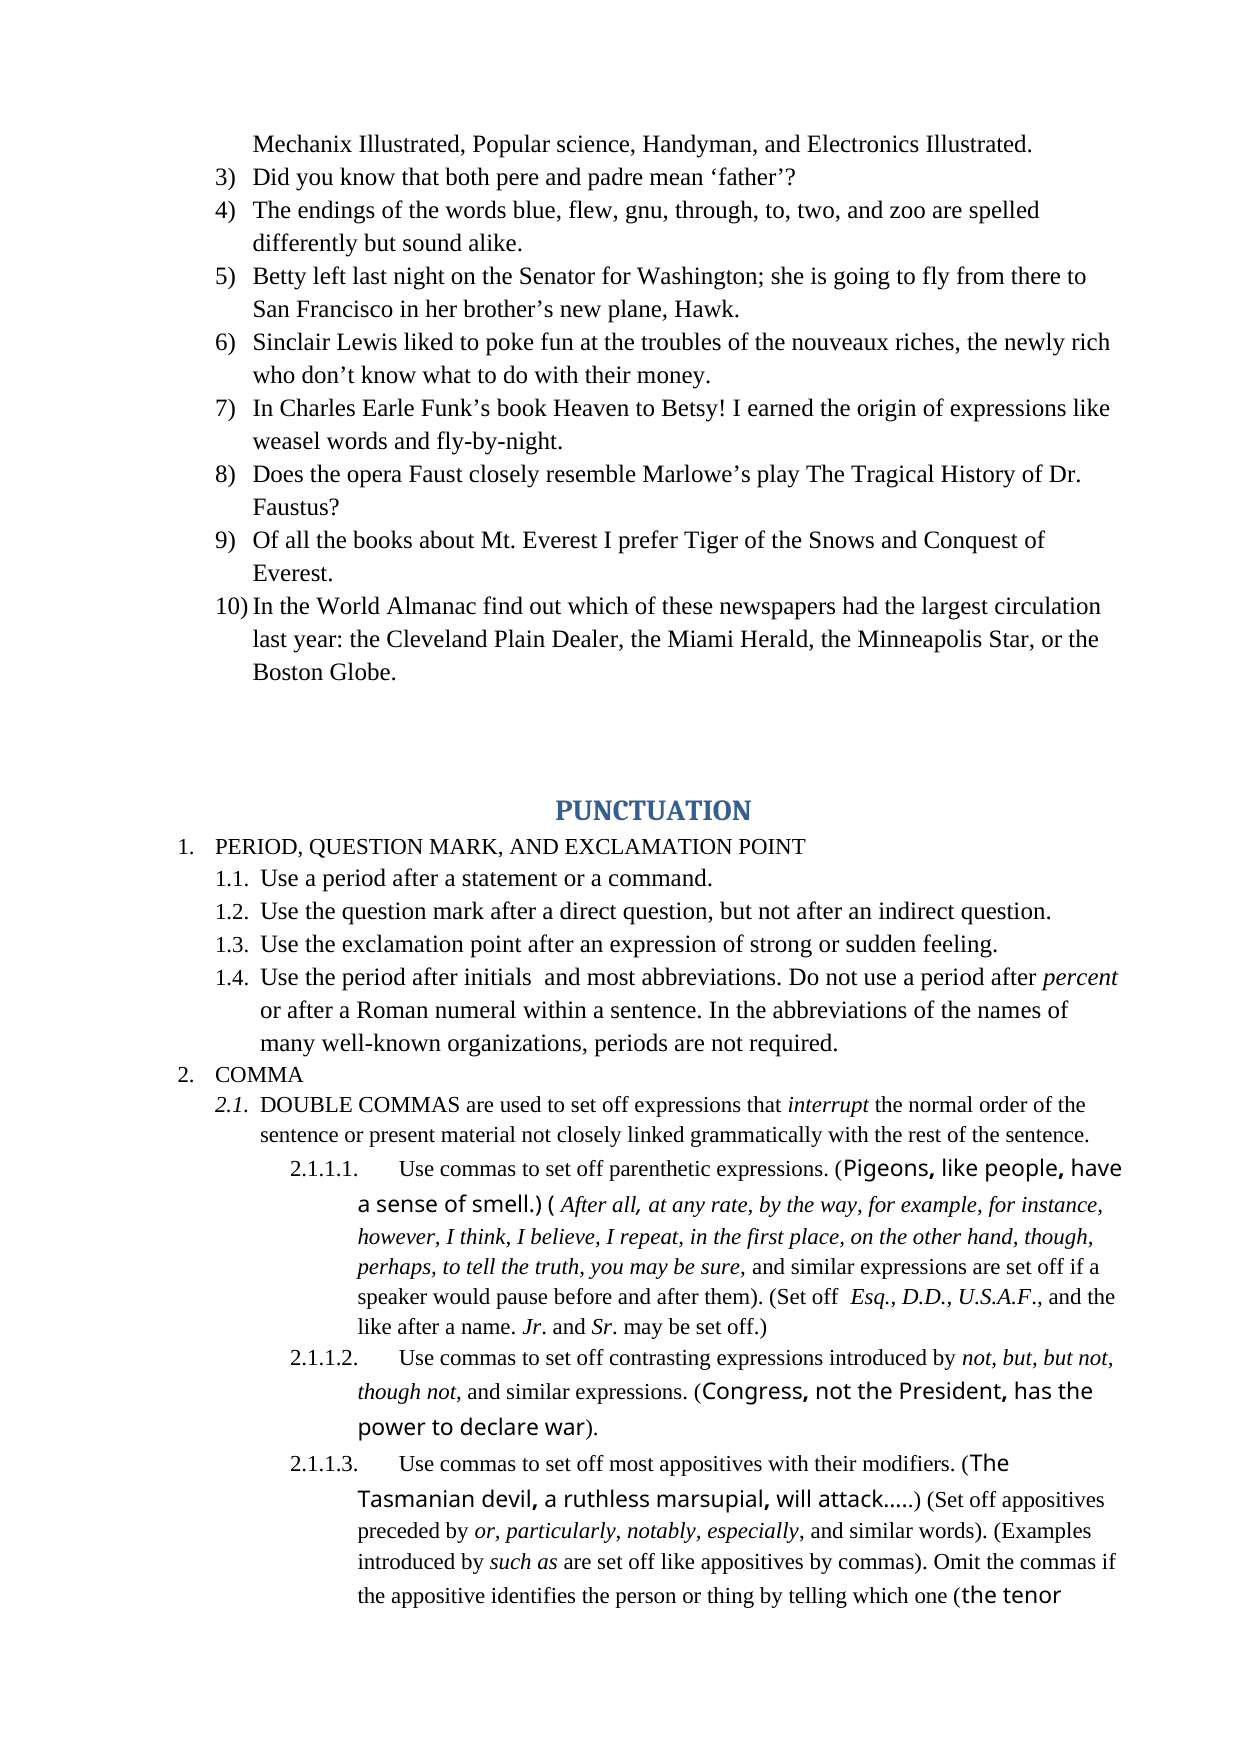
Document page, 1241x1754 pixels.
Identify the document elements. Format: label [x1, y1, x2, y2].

table_cell [166, 118, 1141, 1621]
